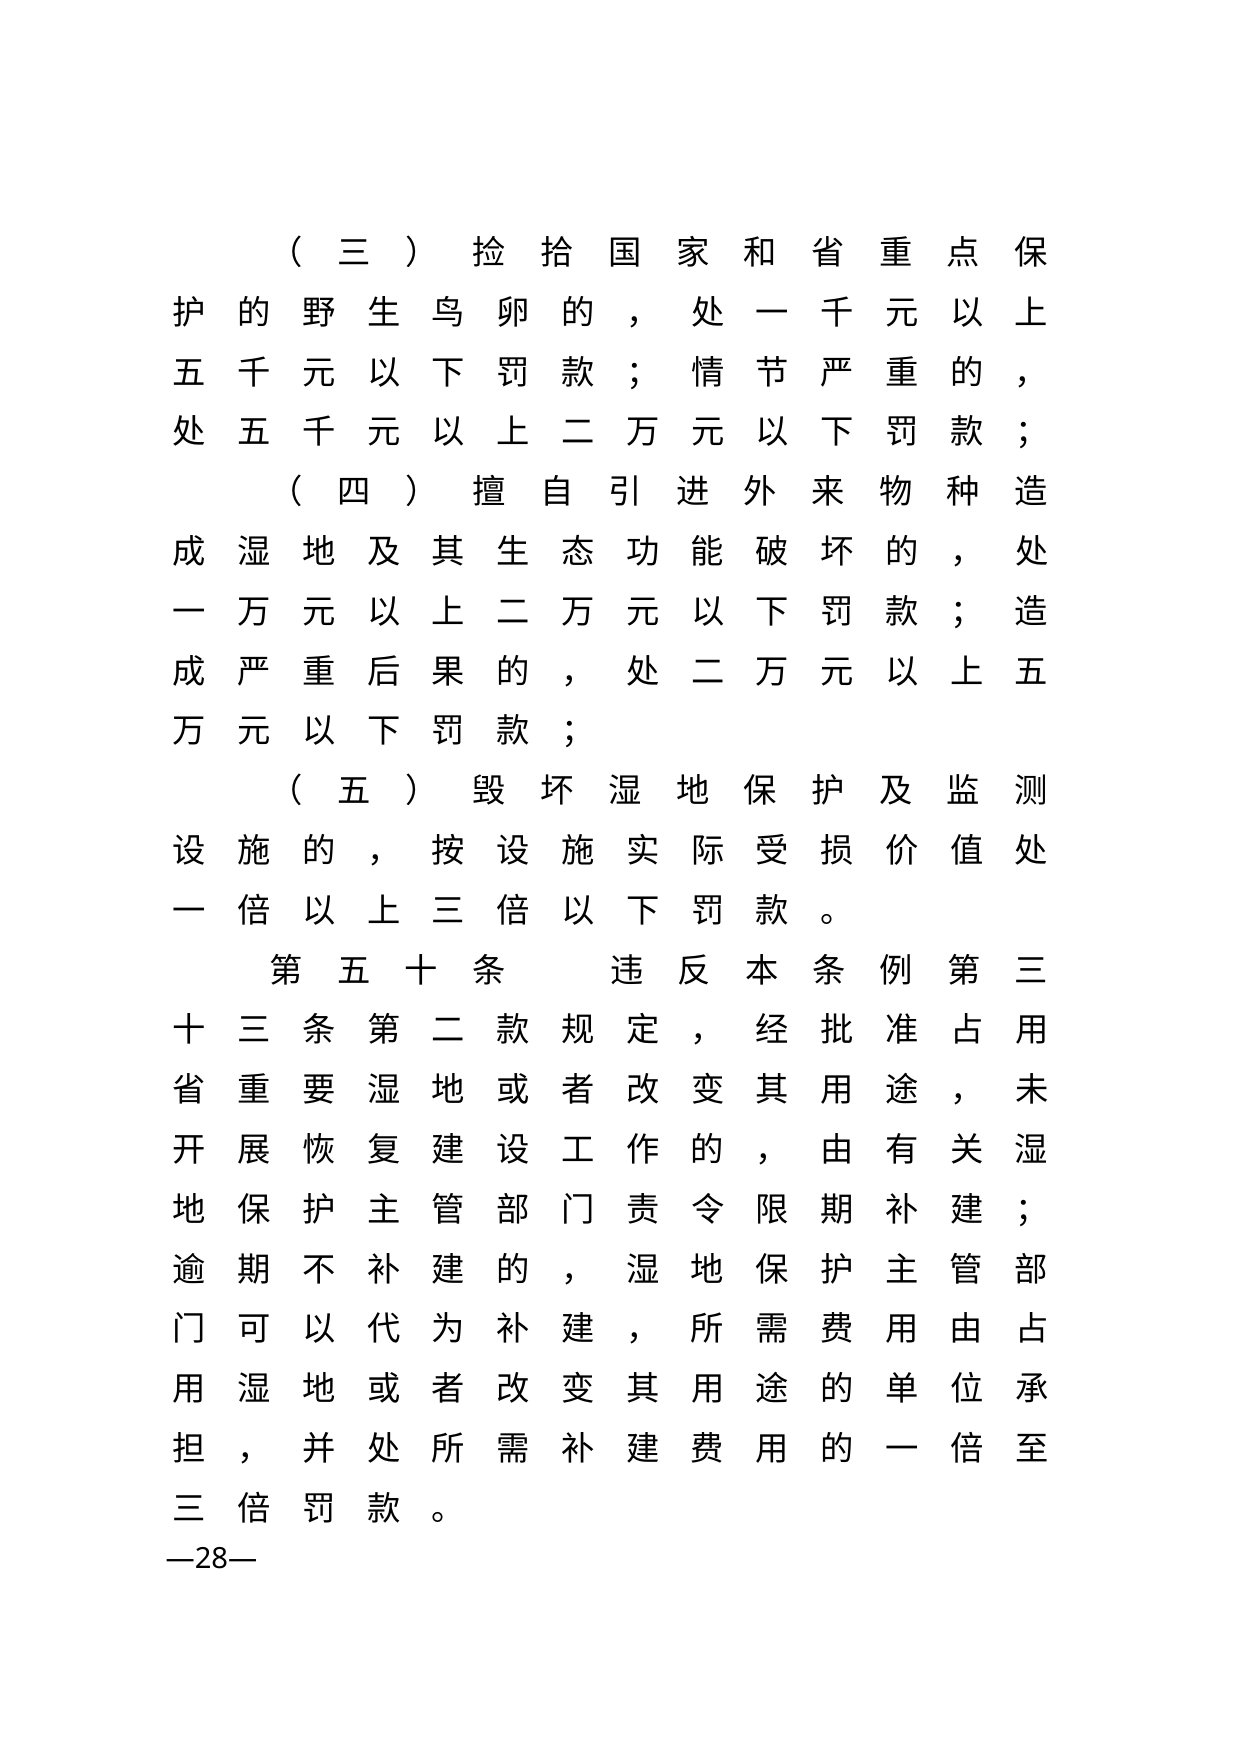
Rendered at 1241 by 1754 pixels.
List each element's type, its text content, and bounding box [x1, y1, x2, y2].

text （三）捡拾国家和省重点保护的野生鸟卵的，处一千元以上五千元以下罚款；情节严重的，处五千元以上二万元以下罚款； [172, 220, 1079, 459]
text 第五十条 违反本条例第三十三条第二款规定，经批准占用省重要湿地或者改变其用途，未开展恢复建设工作的，由有关湿地保护主管部门责令限期补建；逾期不补建的，湿地保护主管部门可以代为补建，所需费用由占用湿地或者改变其用途的单位承担，并处所需补建费用的一倍至三倍罚款。 [172, 938, 1079, 1536]
text （四）擅自引进外来物种造成湿地及其生态功能破坏的，处一万元以上二万元以下罚款；造成严重后果的，处二万元以上五万元以下罚款； [172, 459, 1079, 758]
text （五）毁坏湿地保护及监测设施的，按设施实际受损价值处一倍以上三倍以下罚款。 [172, 758, 1079, 938]
